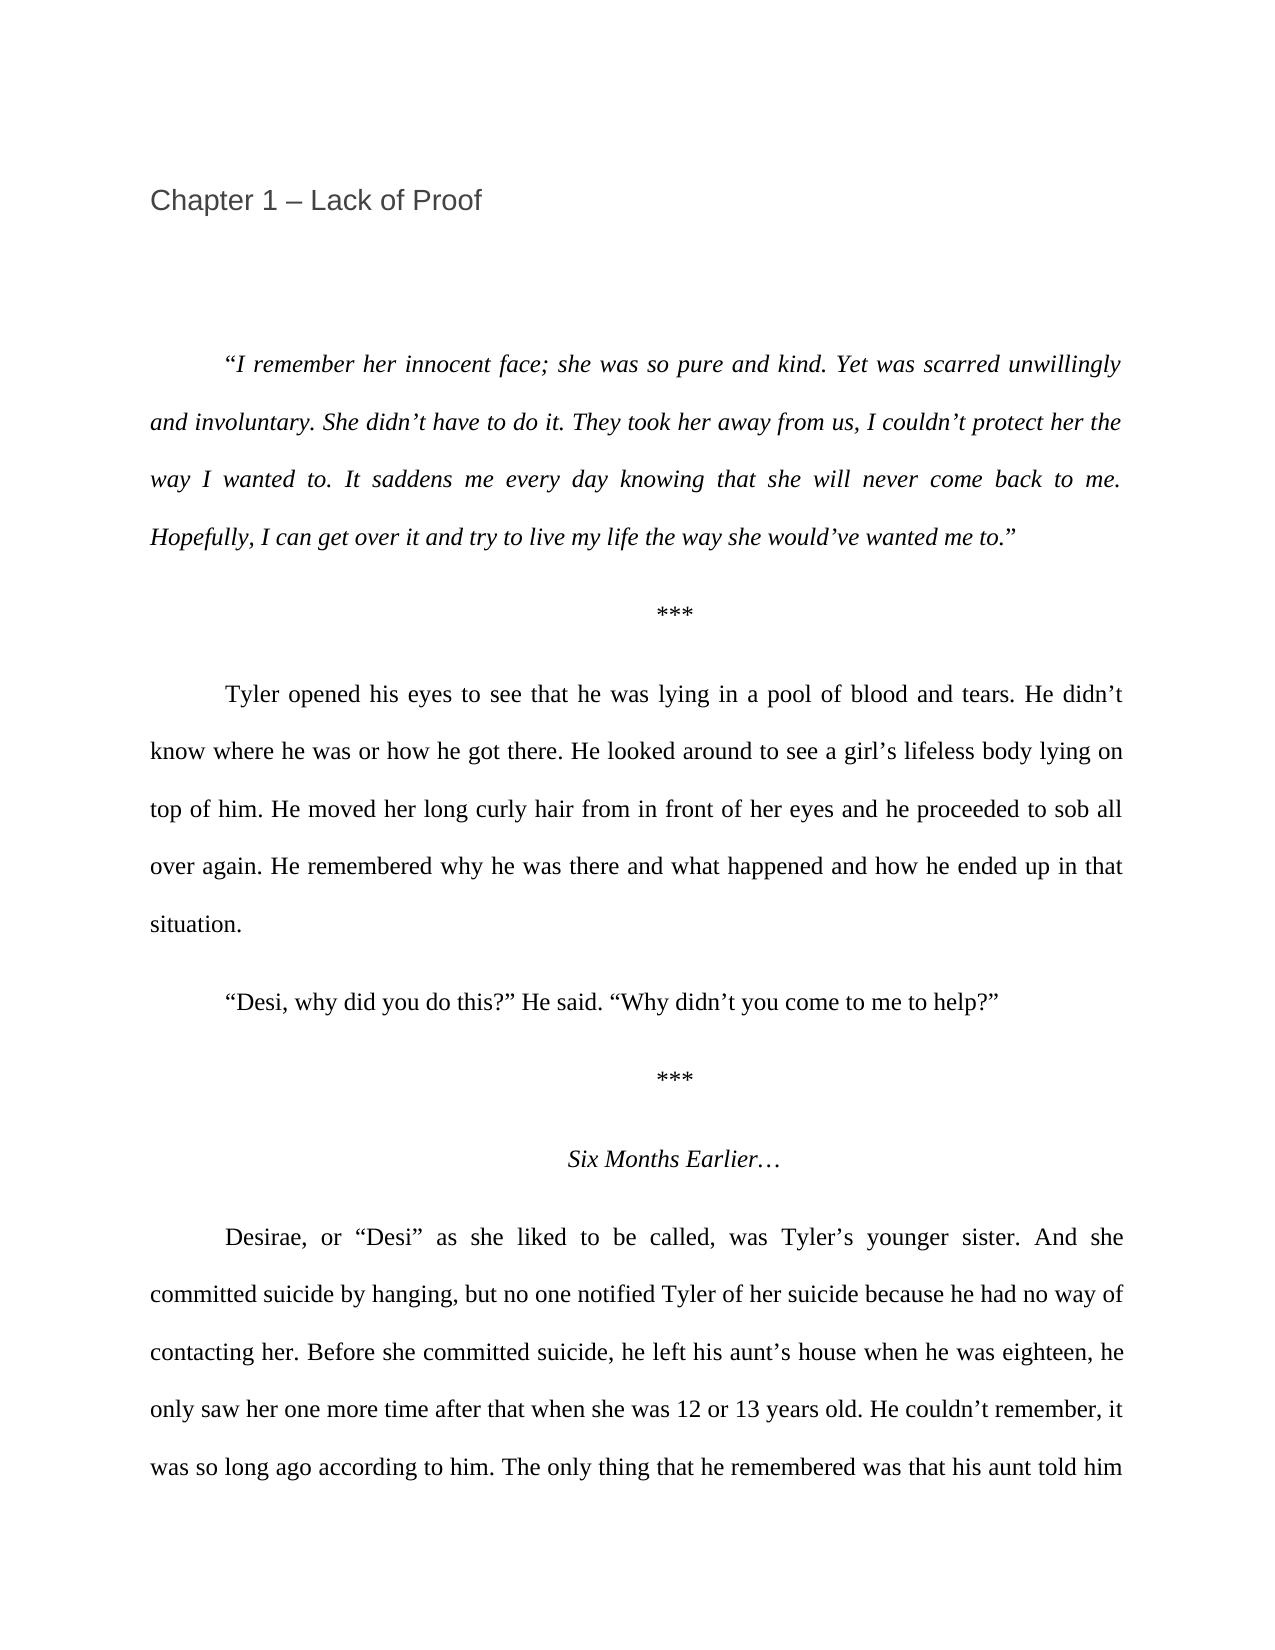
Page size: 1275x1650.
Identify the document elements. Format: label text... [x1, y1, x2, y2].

text “I remember her innocent face; she was so pure and kind. Yet was scarred unwillingly and involuntary. She didn’t have to do it. They took her away from us, I couldn’t protect her the way I wanted to. It saddens me every day knowing that she will never come back to me. Hopefully, I can get over it and try to live my life the way she would’ve wanted me to.” [150, 349, 1125, 551]
text Tyler opened his eyes to see that he was lying in a pool of blood and tears. He didn’t know where he was or how he got there. He looked around to see a girl’s lifeless body lying on top of him. He moved her long curly hair from in front of her eyes and he proceeded to sob all over again. He remembered why he was there and what happened and how he ended up in that situation. [150, 679, 1125, 937]
text *** [150, 600, 1125, 629]
subtitle Chapter 1 – Lack of Proof [150, 183, 1125, 217]
text “Desi, why did you do this?” He said. “Why didn’t you come to me to help?” [150, 987, 1125, 1016]
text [150, 1222, 1125, 1481]
text *** [150, 1065, 1125, 1094]
text Six Months Earlier… [150, 1144, 1125, 1172]
